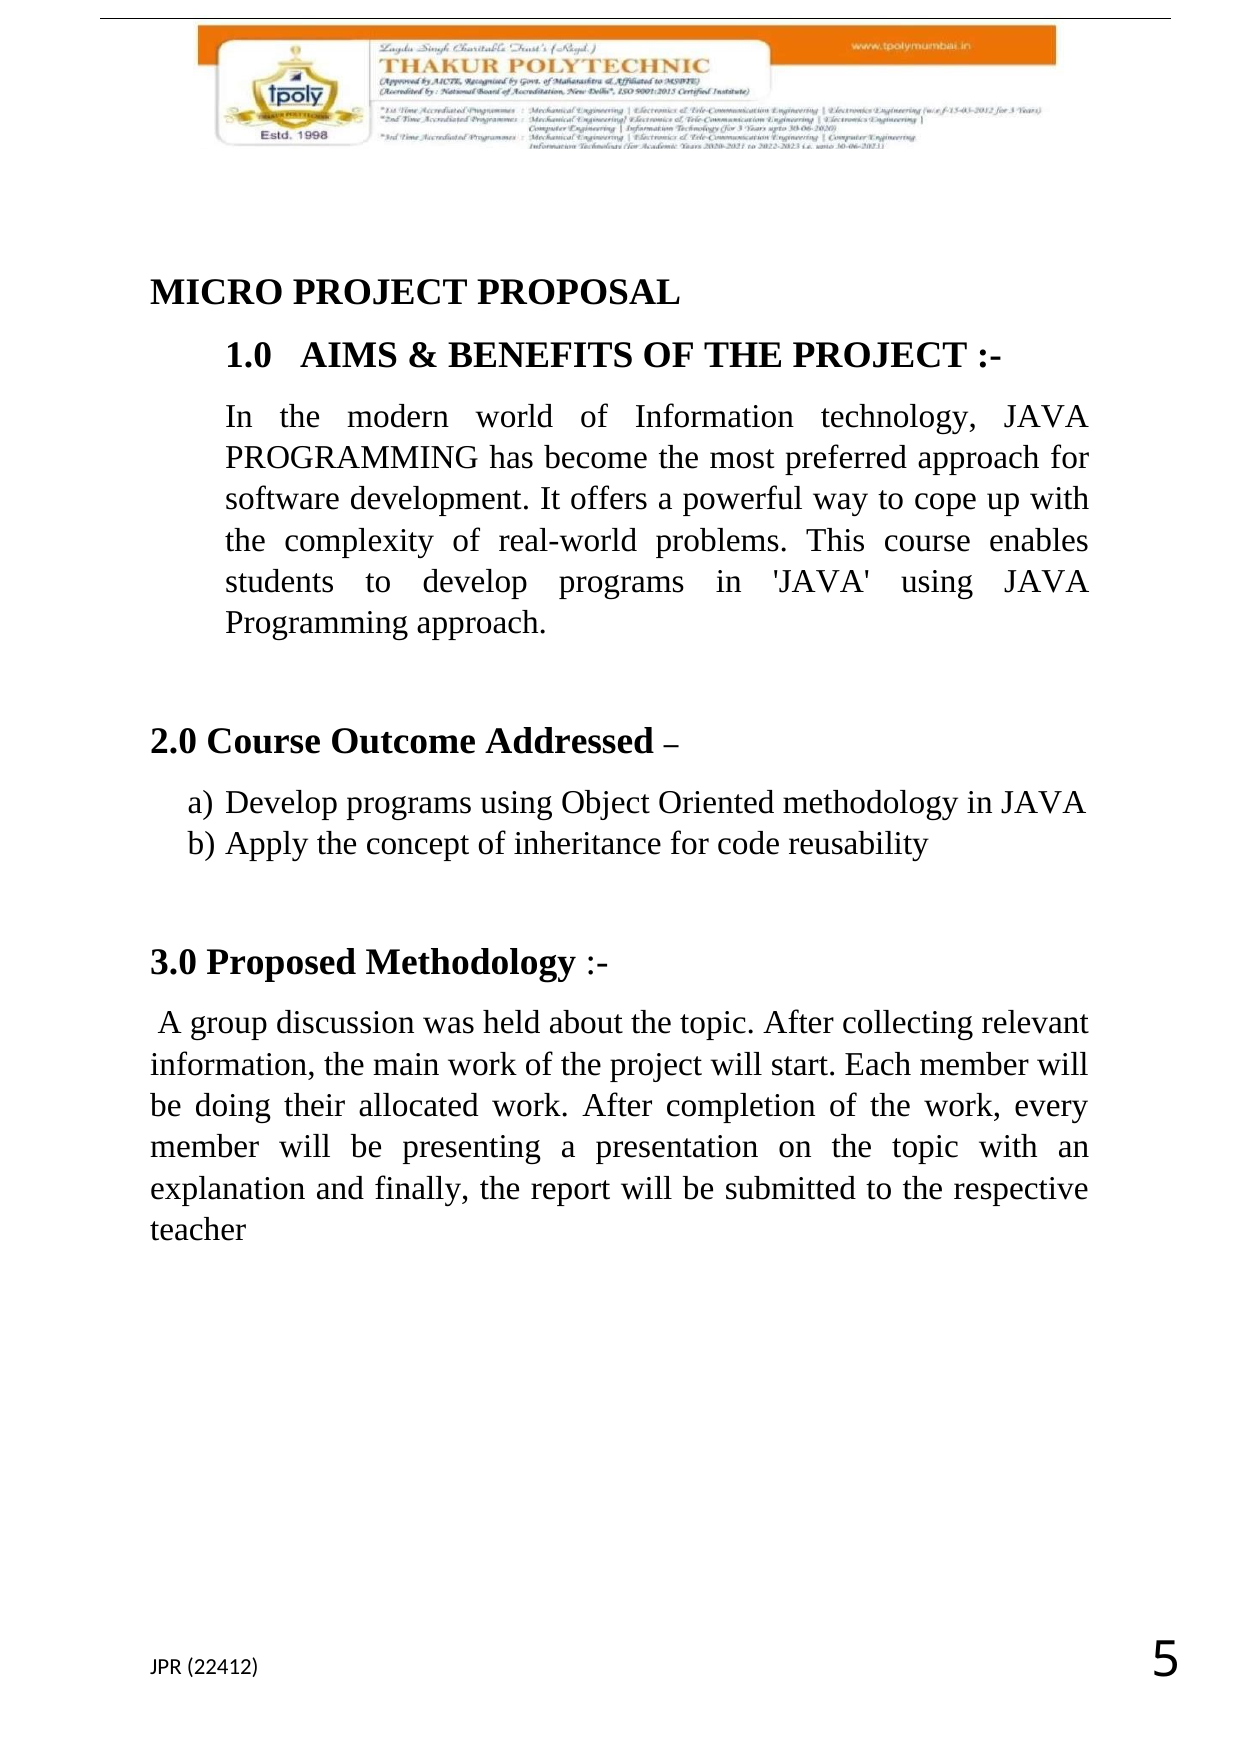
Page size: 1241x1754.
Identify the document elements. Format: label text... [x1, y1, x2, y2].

text 2.0 Course Outcome Addressed – [150, 719, 1090, 762]
text MICRO PROJECT PROPOSAL [150, 269, 1090, 313]
text A group discussion was held about the topic. After collecting relevant information, the main work of the project will start. Each member will be doing their allocated work. After completion of the work, every member will be presenting a presentation on the topic with an explanation and finally, the report will be submitted to the respective teacher [150, 1003, 1090, 1248]
picture [98, 19, 1171, 154]
list Apply the concept of inheritance for code reusability [187, 823, 1090, 862]
text 3.0 Proposed Methodology :- [150, 939, 1090, 982]
list Develop programs using Object Oriented methodology in JAVA [187, 782, 1090, 820]
list AIMS & BENEFITS OF THE PROJECT :- [225, 333, 1090, 376]
text In the modern world of Information technology, JAVA PROGRAMMING has become the most preferred approach for software development. It offers a powerful way to cope up with the complexity of real-world problems. This course enables students to develop programs in 'JAVA' using JAVA Programming approach. [225, 396, 1090, 641]
